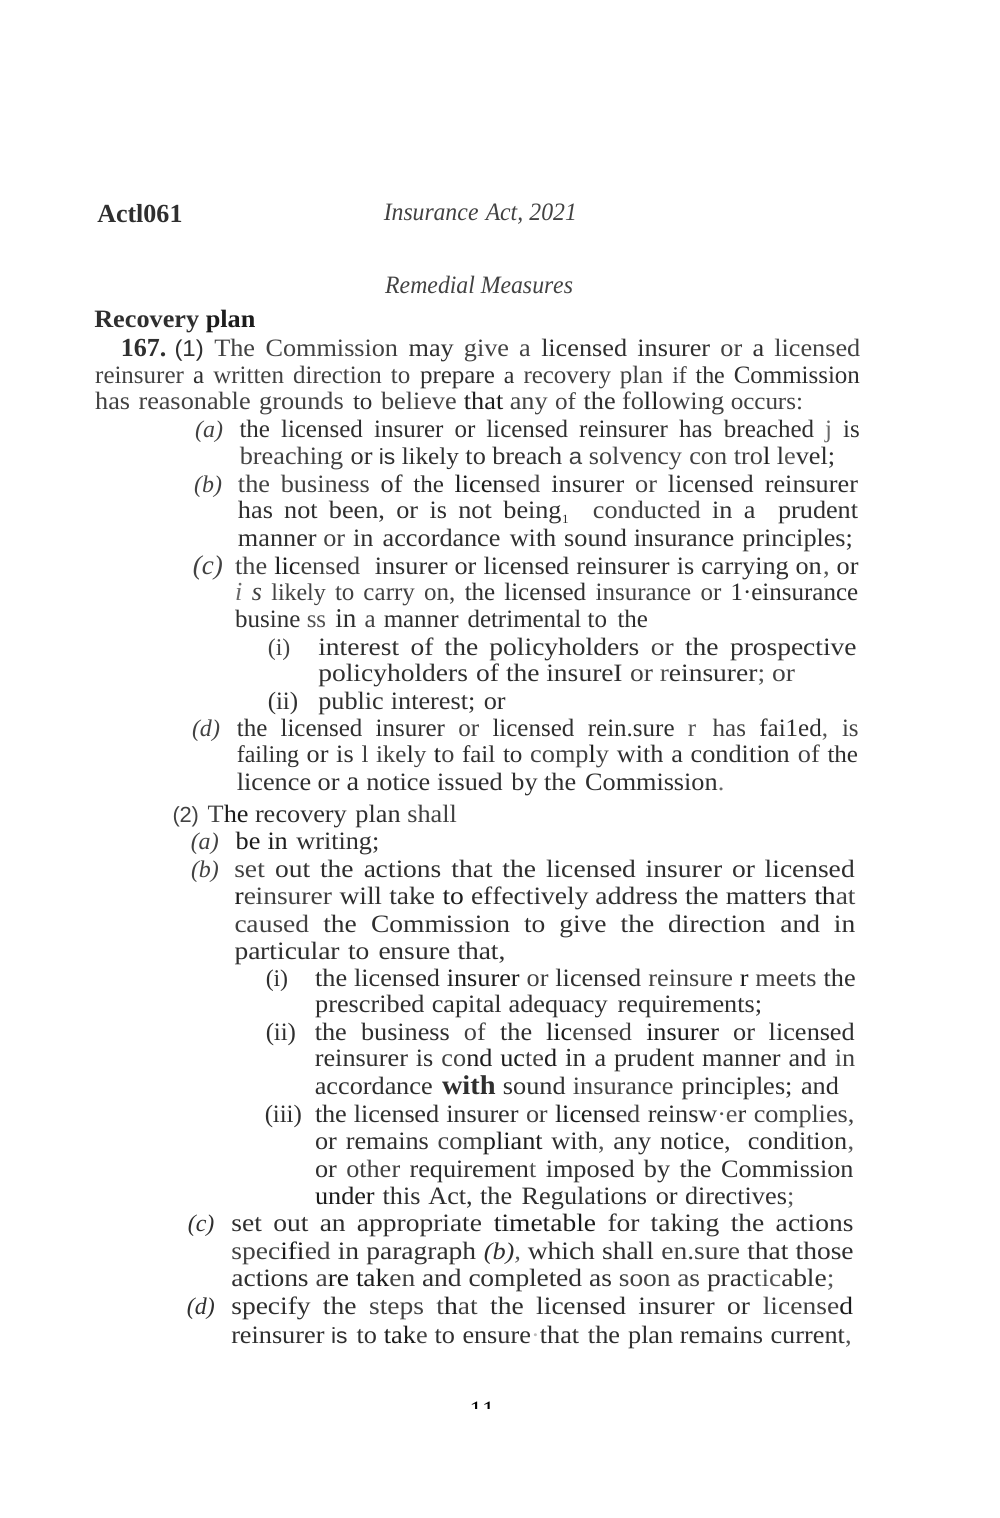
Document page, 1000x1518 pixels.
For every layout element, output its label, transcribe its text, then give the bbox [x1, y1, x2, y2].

list the licensed insurer or licensed reinsurer is carrying on, or i s likely to carry on, the licensed insurance or 1·einsurance busine ss in a manner detrimental to the [193, 552, 858, 634]
list the licensed insurer or licensed reinsurer has breached j is breaching or is likely to breach a solvency con trol level; [195, 417, 859, 469]
list the business of the licensed insurer or licensed reinsurer has not been, or is not being1 conducted in a prudent manner or in accordance with sound insurance principles; [194, 472, 858, 552]
text Remedial Measures [97, 270, 861, 298]
text Recovery plan [92, 306, 257, 333]
list interest of the policyholders or the prospective policyholders of the insureI or reinsurer; or [268, 634, 856, 687]
list set out the actions that the licensed insurer or licensed reinsurer will take to effectively address the matters that caused the Commission to give the direction and in particular to ensure that, [191, 855, 856, 965]
list the business of the licensed insurer or licensed reinsurer is cond ucted in a prudent manner and in accordance with sound insurance principles; and [266, 1019, 855, 1100]
list The recovery plan shall [172, 800, 1000, 828]
list the licensed insurer or licensed rein.sure r has fai1ed, is failing or is l ikely to fail to comply with a condition of the licence or a notice issued by the Commission. [192, 715, 858, 796]
text Actl061 Insurance Act, 2021 [97, 196, 1000, 229]
list be in writing; [191, 828, 1000, 855]
list (1) The Commission may give a licensed insurer or a licensed reinsurer a written direction to prepare a recovery plan if the Commission has reasonable grounds to believe that any of the following occurs: [95, 334, 860, 415]
list public interest; or [268, 687, 1000, 714]
list specify the steps that the licensed insurer or licensed reinsurer is to take to ensure·that the plan remains current, [187, 1292, 853, 1348]
list the licensed insurer or licensed reinsw·er complies, or remains compliant with, any notice, condition, or other requirement imposed by the Commission under this Act, the Regulations or directives; [264, 1101, 854, 1210]
list set out an appropriate timetable for taking the actions specified in paragraph (b), which shall en.sure that those actions are taken and completed as soon as practicable; [188, 1210, 854, 1292]
list the licensed insurer or licensed reinsure r meets the prescribed capital adequacy requirements; [266, 965, 856, 1018]
